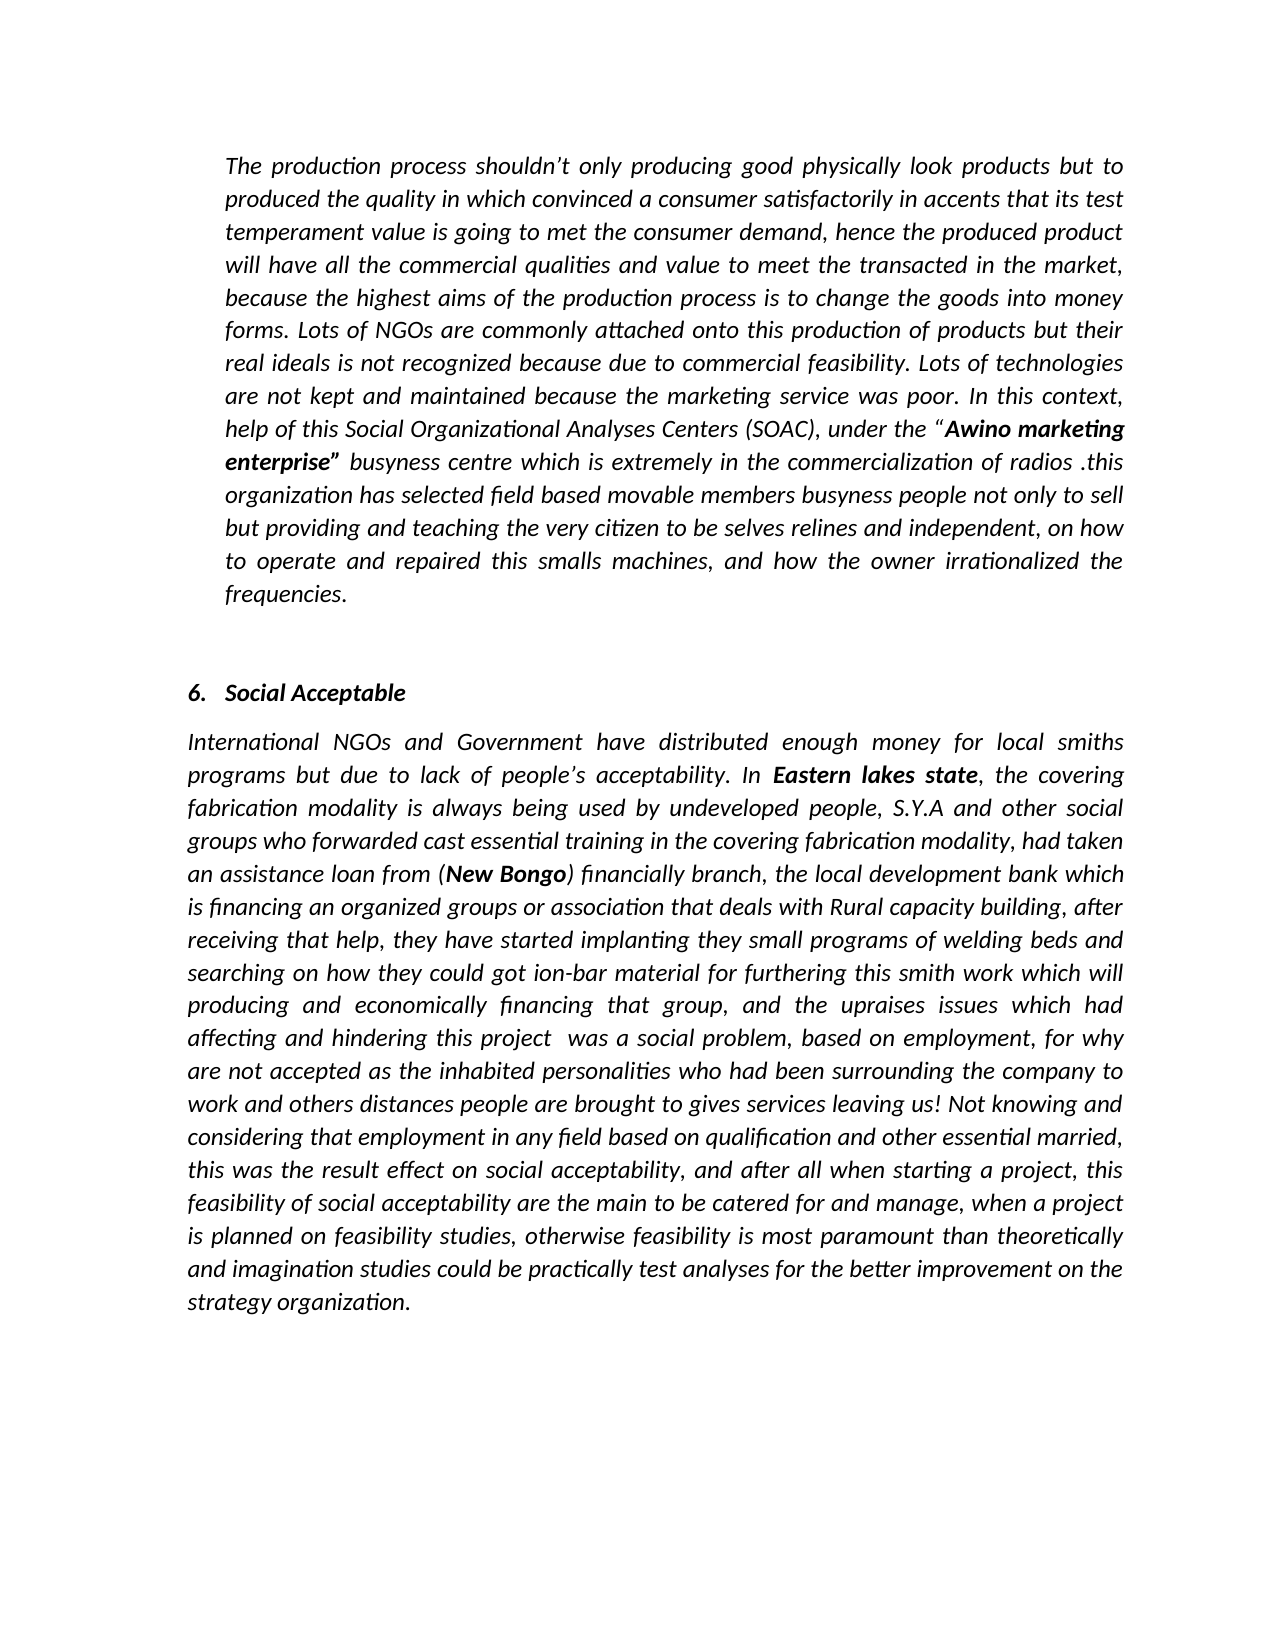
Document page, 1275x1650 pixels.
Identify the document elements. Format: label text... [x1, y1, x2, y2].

list Social Acceptable [187, 677, 1125, 707]
text International NGOs and Government have distributed enough money for local smiths programs but due to lack of people’s acceptability. In Eastern lakes state, the covering fabrication modality is always being used by undeveloped people, S.Y.A and other social groups who forwarded cast essential training in the covering fabrication modality, had taken an assistance loan from (New Bongo) financially branch, the local development bank which is financing an organized groups or association that deals with Rural capacity building, after receiving that help, they have started implanting they small programs of welding beds and searching on how they could got ion-bar material for furthering this smith work which will producing and economically financing that group, and the upraises issues which had affecting and hindering this project was a social problem, based on employment, for why are not accepted as the inhabited personalities who had been surrounding the company to work and others distances people are brought to gives services leaving us! Not knowing and considering that employment in any field based on qualification and other essential married, this was the result effect on social acceptability, and after all when starting a project, this feasibility of social acceptability are the main to be catered for and manage, when a project is planned on feasibility studies, otherwise feasibility is most paramount than theoretically and imagination studies could be practically test analyses for the better improvement on the strategy organization. [187, 726, 1125, 1316]
list The production process shouldn’t only producing good physically look products but to produced the quality in which convinced a consumer satisfactorily in accents that its test temperament value is going to met the consumer demand, hence the produced product will have all the commercial qualities and value to meet the transacted in the market, because the highest aims of the production process is to change the goods into money forms. Lots of NGOs are commonly attached onto this production of products but their real ideals is not recognized because due to commercial feasibility. Lots of technologies are not kept and maintained because the marketing service was poor. In this context, help of this Social Organizational Analyses Centers (SOAC), under the “Awino marketing enterprise” busyness centre which is extremely in the commercialization of radios .this organization has selected field based movable members busyness people not only to sell but providing and teaching the very citizen to be selves relines and independent, on how to operate and repaired this smalls machines, and how the owner irrationalized the frequencies. [225, 150, 1125, 608]
